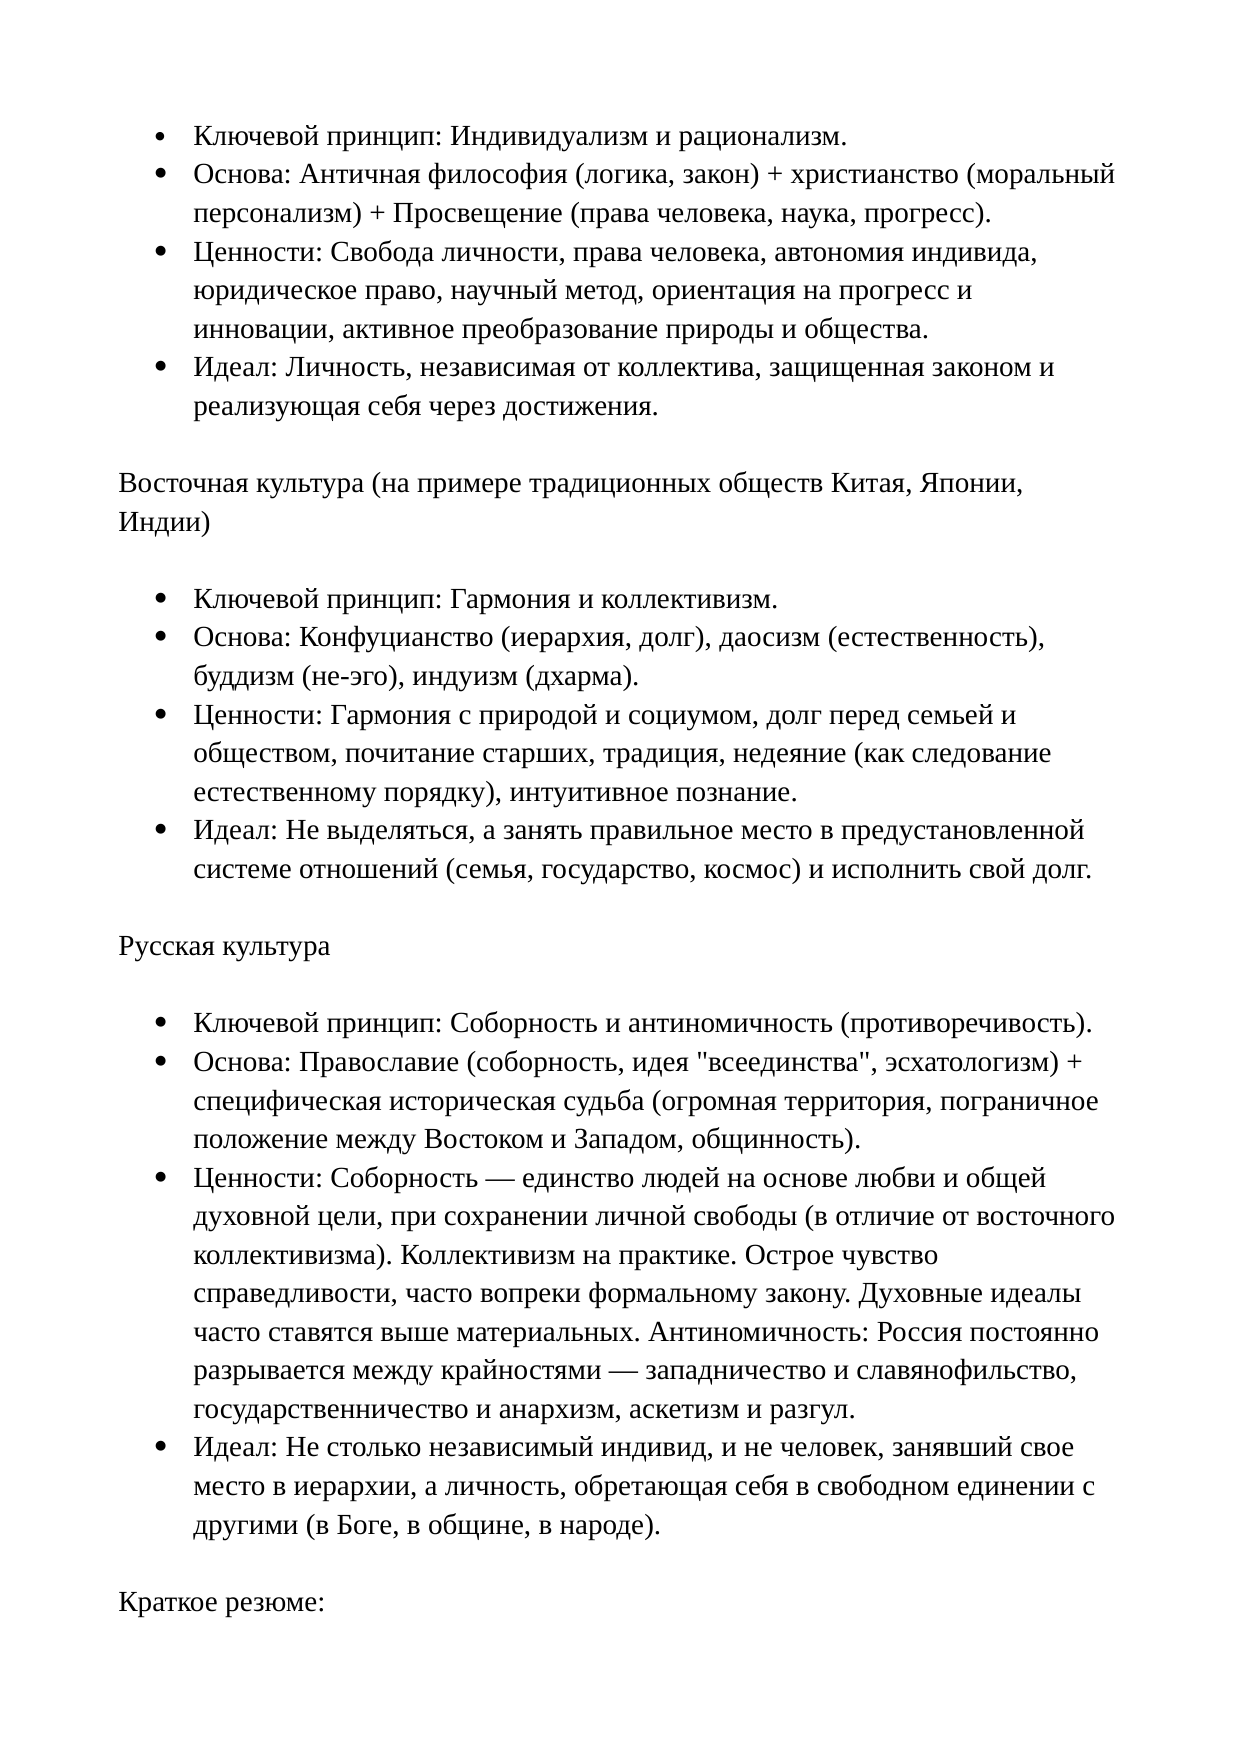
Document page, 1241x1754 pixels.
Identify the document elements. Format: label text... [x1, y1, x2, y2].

list Идеал: Не выделяться, а занять правильное место в предустановленной системе отношений (семья, государство, космос) и исполнить свой долг. [156, 812, 1122, 885]
text Краткое резюме: [118, 1584, 1122, 1617]
list Идеал: Не столько независимый индивид, и не человек, занявший свое место в иерархии, а личность, обретающая себя в свободном единении с другими (в Боге, в общине, в народе). [156, 1429, 1122, 1540]
list Ключевой принцип: Соборность и антиномичность (противоречивость). [156, 1005, 1122, 1039]
list Ценности: Свобода личности, права человека, автономия индивида, юридическое право, научный метод, ориентация на прогресс и инновации, активное преобразование природы и общества. [156, 234, 1122, 344]
list Основа: Конфуцианство (иерархия, долг), даосизм (естественность), буддизм (не-эго), индуизм (дхарма). [156, 619, 1122, 692]
text Русская культура [118, 928, 1122, 962]
list Идеал: Личность, независимая от коллектива, защищенная законом и реализующая себя через достижения. [156, 349, 1122, 422]
list Ключевой принцип: Индивидуализм и рационализм. [156, 118, 1122, 152]
text Восточная культура (на примере традиционных обществ Китая, Японии, Индии) [118, 465, 1122, 537]
list Ключевой принцип: Гармония и коллективизм. [156, 581, 1122, 614]
list Ценности: Соборность — единство людей на основе любви и общей духовной цели, при сохранении личной свободы (в отличие от восточного коллективизма). Коллективизм на практике. Острое чувство справедливости, часто вопреки формальному закону. Духовные идеалы часто ставятся выше материальных. Антиномичность: Россия постоянно разрывается между крайностями — западничество и славянофильство, государственничество и анархизм, аскетизм и разгул. [156, 1160, 1122, 1424]
list Основа: Античная философия (логика, закон) + христианство (моральный персонализм) + Просвещение (права человека, наука, прогресс). [156, 157, 1122, 229]
list Основа: Православие (соборность, идея "всеединства", эсхатологизм) + специфическая историческая судьба (огромная территория, пограничное положение между Востоком и Западом, общинность). [156, 1044, 1122, 1155]
list Ценности: Гармония с природой и социумом, долг перед семьей и обществом, почитание старших, традиция, недеяние (как следование естественному порядку), интуитивное познание. [156, 697, 1122, 807]
